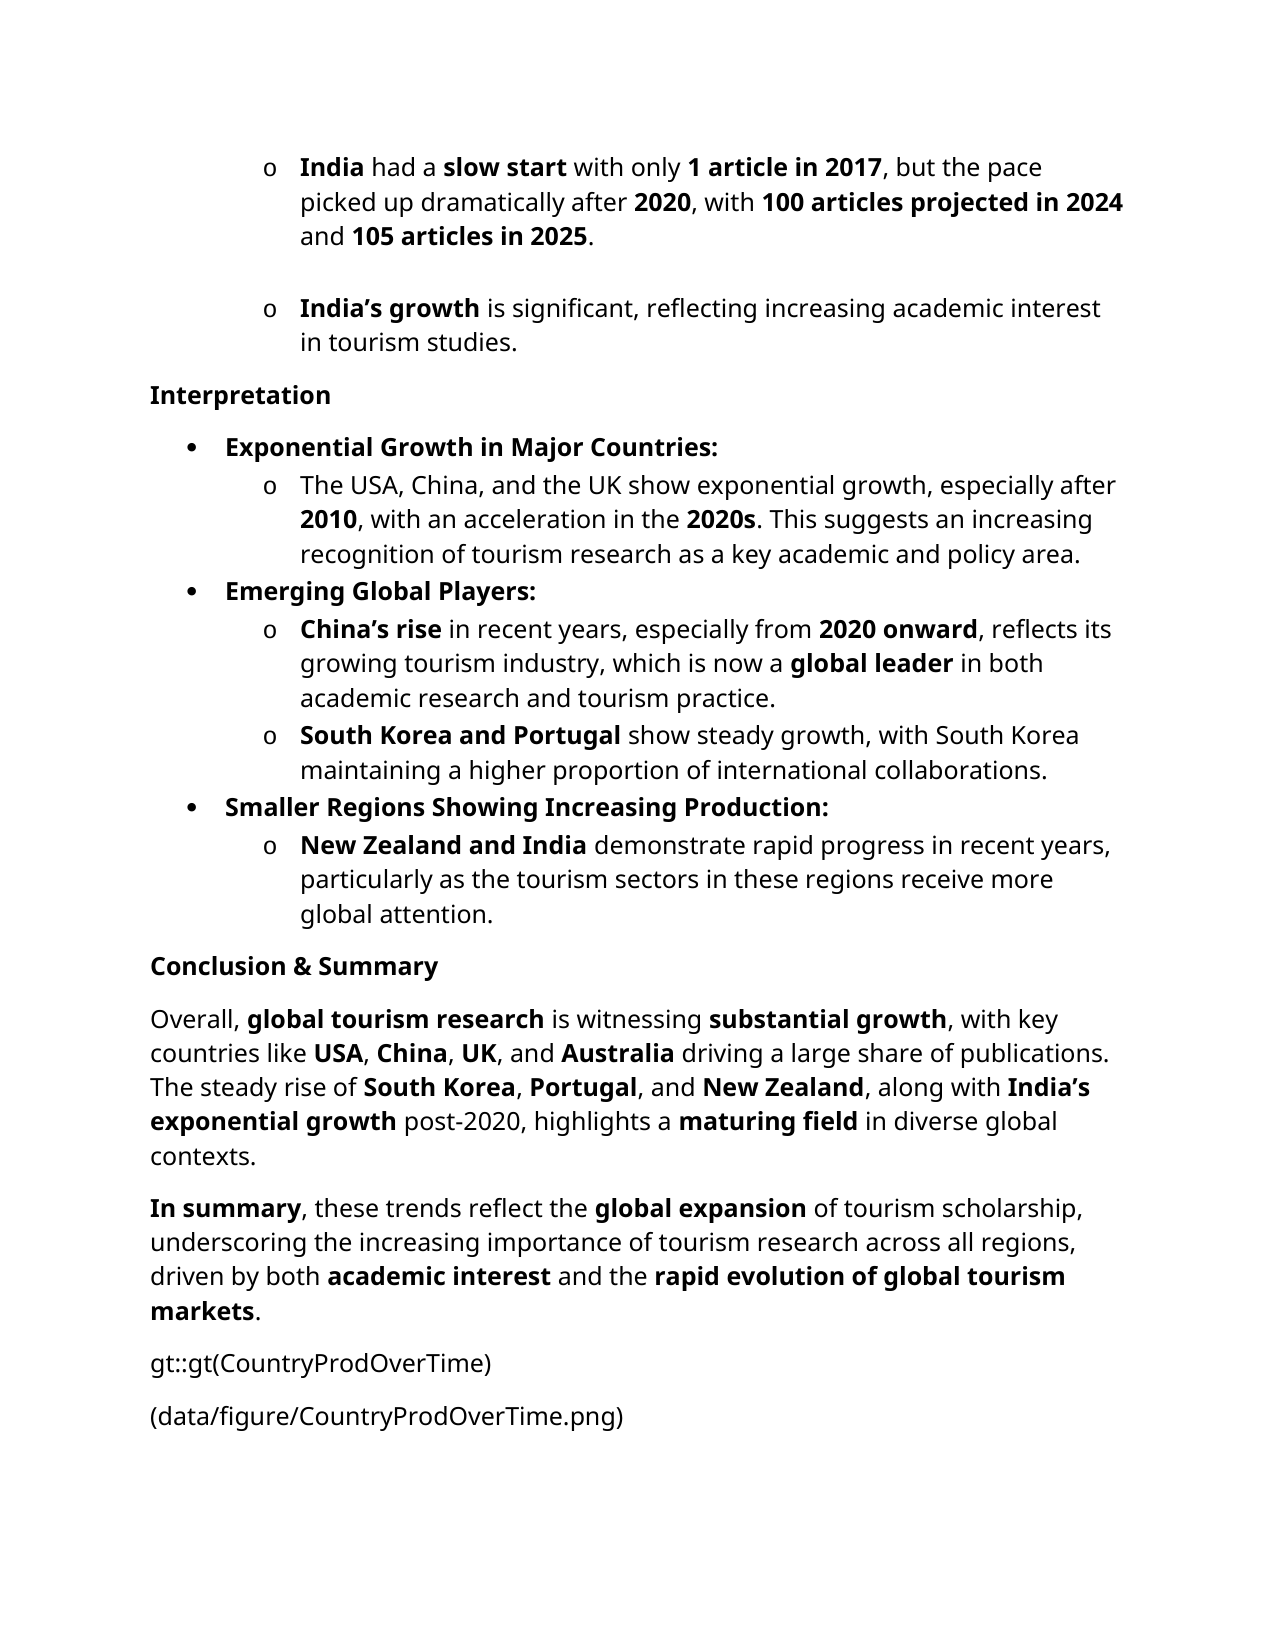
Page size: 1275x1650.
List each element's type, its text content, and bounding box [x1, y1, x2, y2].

text (data/figure/CountryProdOverTime.png) [150, 1399, 1125, 1433]
text Interpretation [150, 377, 1125, 411]
list South Korea and Portugal show steady growth, with South Korea maintaining a higher proportion of international collaborations. [262, 718, 1125, 786]
list India’s growth is significant, reflecting increasing academic interest in tourism studies. [262, 290, 1125, 358]
list China’s rise in recent years, especially from 2020 onward, reflects its growing tourism industry, which is now a global leader in both academic research and tourism practice. [262, 612, 1125, 714]
text gt::gt(CountryProdOverTime) [150, 1346, 1125, 1380]
list Exponential Growth in Major Countries: [187, 430, 1125, 464]
list New Zealand and India demonstrate rapid progress in recent years, particularly as the tourism sectors in these regions receive more global attention. [262, 828, 1125, 930]
list Emerging Global Players: [187, 574, 1125, 608]
text In summary, these trends reflect the global expansion of tourism scholarship, underscoring the increasing importance of tourism research across all regions, driven by both academic interest and the rapid evolution of global tourism markets. [150, 1191, 1125, 1327]
text Overall, global tourism research is witnessing substantial growth, with key countries like USA, China, UK, and Australia driving a large share of publications. The steady rise of South Korea, Portugal, and New Zealand, along with India’s exponential growth post-2020, highlights a maturing field in diverse global contexts. [150, 1002, 1125, 1172]
list India had a slow start with only 1 article in 2017, but the pace picked up dramatically after 2020, with 100 articles projected in 2024 and 105 articles in 2025. [262, 150, 1125, 286]
text Conclusion & Summary [150, 949, 1125, 983]
list Smaller Regions Showing Increasing Production: [187, 790, 1125, 824]
list The USA, China, and the UK show exponential growth, especially after 2010, with an acceleration in the 2020s. This suggests an increasing recognition of tourism research as a key academic and policy area. [262, 468, 1125, 570]
